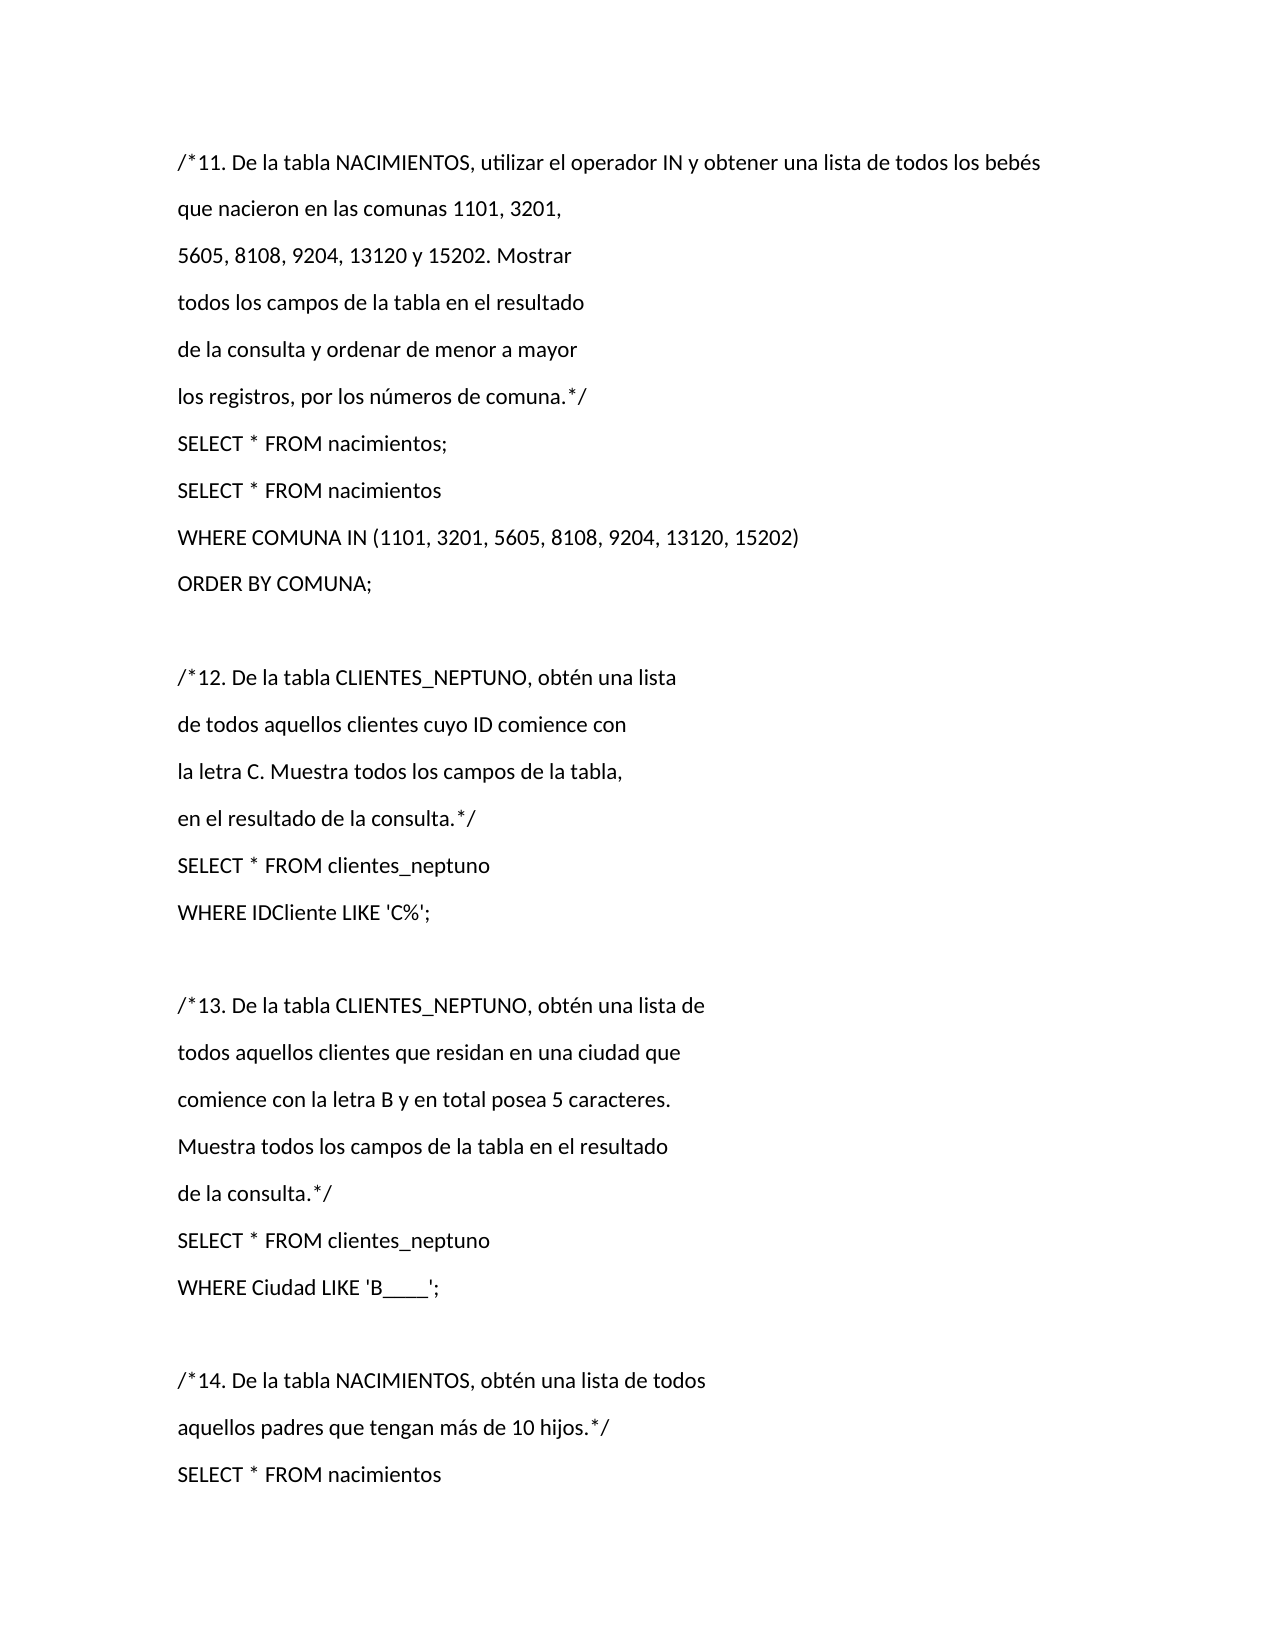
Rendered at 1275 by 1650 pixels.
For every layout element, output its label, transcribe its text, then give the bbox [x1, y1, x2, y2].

text WHERE IDCliente LIKE 'C%'; [177, 898, 1098, 926]
text aquellos padres que tengan más de 10 hijos.*/ [177, 1413, 1098, 1441]
text /*14. De la tabla NACIMIENTOS, obtén una lista de todos [177, 1366, 1098, 1394]
text SELECT * FROM nacimientos [177, 1460, 1098, 1488]
text los registros, por los números de comuna.*/ [177, 382, 1098, 410]
text WHERE Ciudad LIKE 'B____'; [177, 1273, 1098, 1301]
text Muestra todos los campos de la tabla en el resultado [177, 1132, 1098, 1160]
text SELECT * FROM clientes_neptuno [177, 1226, 1098, 1254]
text todos aquellos clientes que residan en una ciudad que [177, 1038, 1098, 1066]
text /*12. De la tabla CLIENTES_NEPTUNO, obtén una lista [177, 663, 1098, 691]
text de la consulta y ordenar de menor a mayor [177, 335, 1098, 363]
text de la consulta.*/ [177, 1179, 1098, 1207]
text todos los campos de la tabla en el resultado [177, 288, 1098, 316]
text WHERE COMUNA IN (1101, 3201, 5605, 8108, 9204, 13120, 15202) [177, 523, 1098, 551]
text de todos aquellos clientes cuyo ID comience con [177, 710, 1098, 738]
text la letra C. Muestra todos los campos de la tabla, [177, 757, 1098, 785]
text ORDER BY COMUNA; [177, 569, 1098, 597]
text /*13. De la tabla CLIENTES_NEPTUNO, obtén una lista de [177, 991, 1098, 1019]
text SELECT * FROM nacimientos [177, 476, 1098, 504]
text SELECT * FROM clientes_neptuno [177, 851, 1098, 879]
text /*11. De la tabla NACIMIENTOS, utilizar el operador IN y obtener una lista de todos los bebés [177, 148, 1098, 176]
text en el resultado de la consulta.*/ [177, 804, 1098, 832]
text SELECT * FROM nacimientos; [177, 429, 1098, 457]
text comience con la letra B y en total posea 5 caracteres. [177, 1085, 1098, 1113]
text 5605, 8108, 9204, 13120 y 15202. Mostrar [177, 241, 1098, 269]
text que nacieron en las comunas 1101, 3201, [177, 194, 1098, 222]
